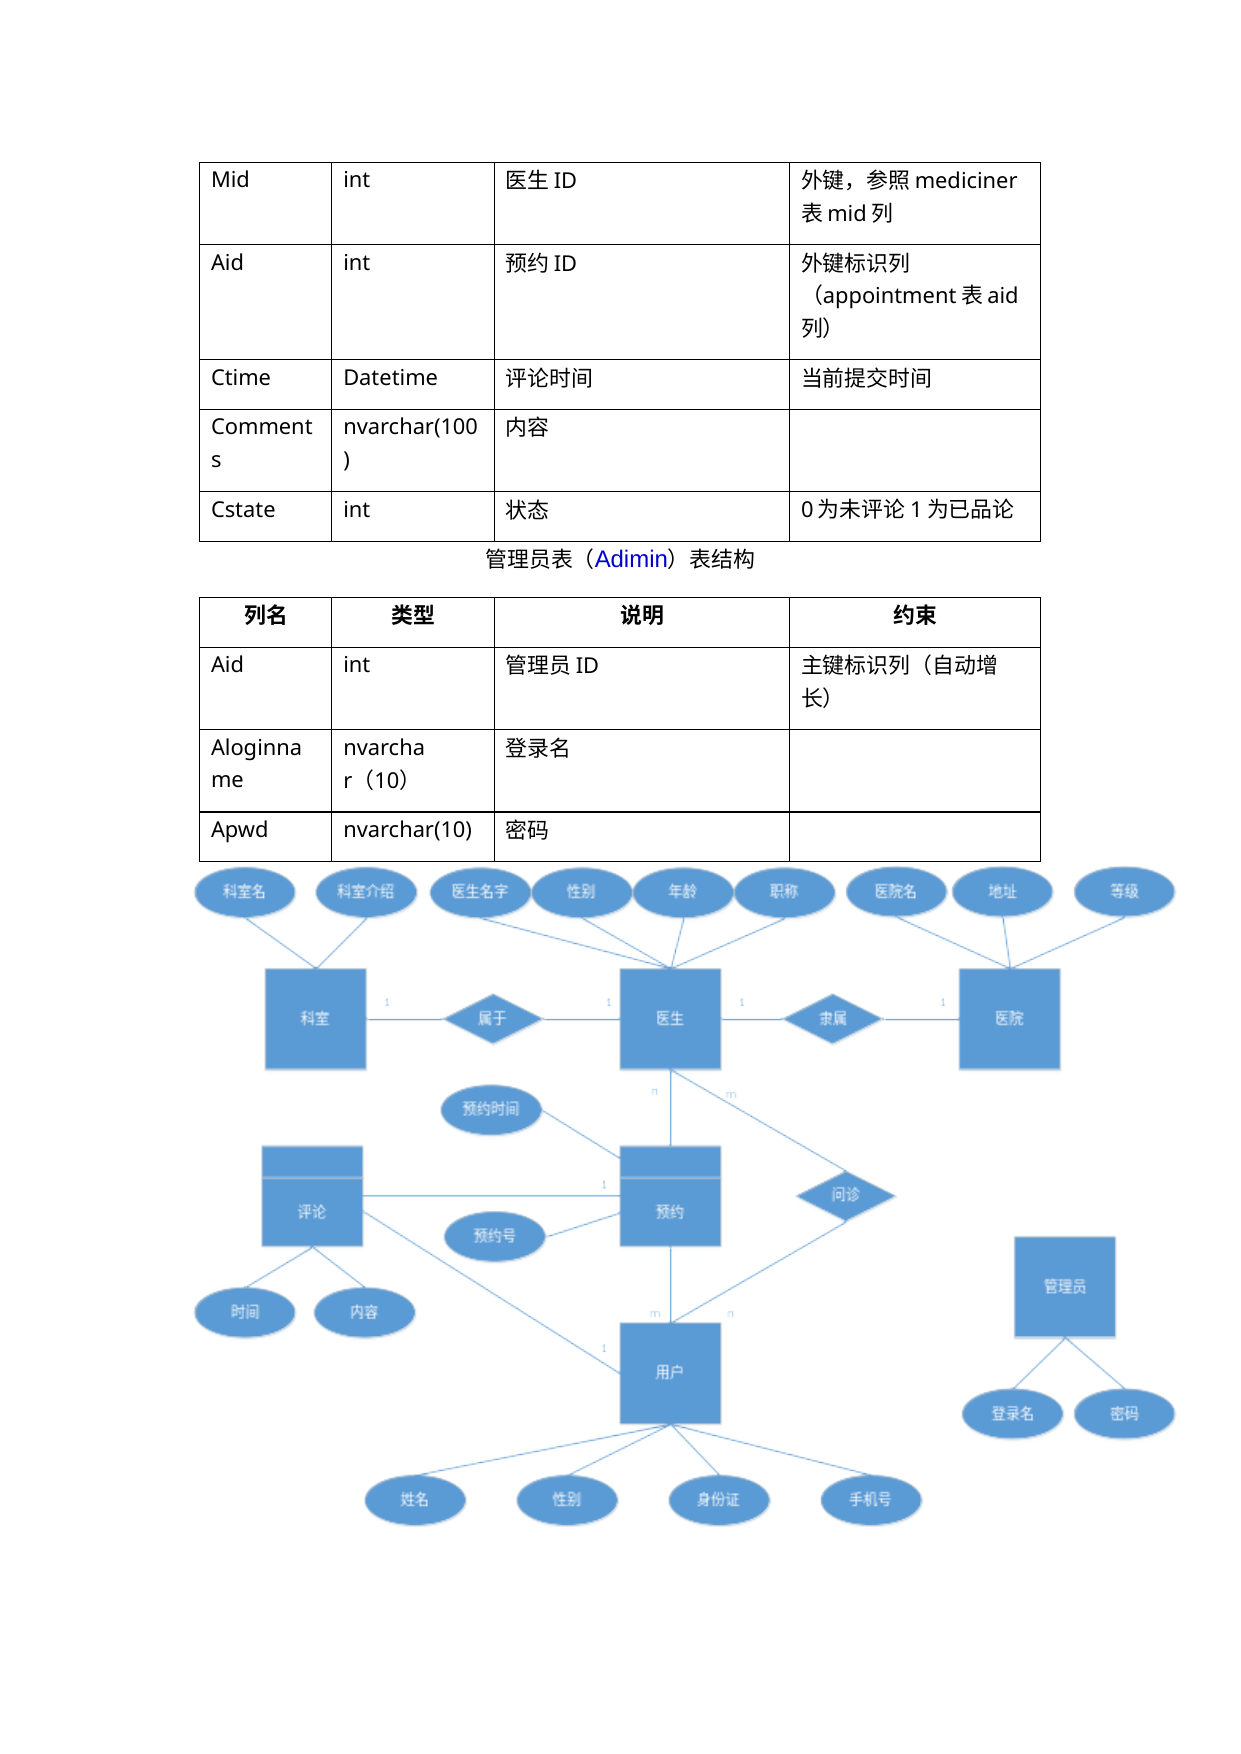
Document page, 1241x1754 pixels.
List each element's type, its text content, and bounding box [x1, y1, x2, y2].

table_cell nvarchar（10） [332, 730, 494, 811]
table_cell Aid [200, 648, 331, 729]
table_cell 密码 [495, 813, 789, 861]
table_header 说明 [495, 598, 789, 647]
table_cell nvarchar(100) [332, 410, 494, 491]
table_cell 预约ID [495, 245, 789, 359]
table_cell Comments [200, 410, 331, 491]
table_header 类型 [332, 598, 494, 647]
table_cell [790, 410, 1040, 491]
table_cell nvarchar(10) [332, 813, 494, 861]
table_cell 0为未评论 1为已品论 [790, 492, 1040, 541]
table_cell int [332, 492, 494, 541]
table_cell Aid [200, 245, 331, 359]
table_cell 评论时间 [495, 360, 789, 409]
table_cell Apwd [200, 813, 331, 861]
table_cell 登录名 [495, 730, 789, 811]
table_cell 主键标识列（自动增长） [790, 648, 1040, 729]
table_cell 状态 [495, 492, 789, 541]
table_cell Datetime [332, 360, 494, 409]
table_cell 外键，参照mediciner表mid列 [790, 163, 1040, 244]
table_header 列名 [200, 598, 331, 647]
table_cell [790, 813, 1040, 861]
table_cell 内容 [495, 410, 789, 491]
table_cell int [332, 648, 494, 729]
table_cell [790, 730, 1040, 811]
table_cell 外键标识列（appointment表aid列） [790, 245, 1040, 359]
table_cell Ctime [200, 360, 331, 409]
table_cell int [332, 245, 494, 359]
table_cell Cstate [200, 492, 331, 541]
table_cell 医生ID [495, 163, 789, 244]
table_cell 管理员ID [495, 648, 789, 729]
table_cell Mid [200, 163, 331, 244]
table_header 约束 [790, 598, 1040, 647]
table_cell 当前提交时间 [790, 360, 1040, 409]
table_cell Aloginname [200, 730, 331, 811]
text 管理员表（Adimin）表结构 [187, 542, 1053, 574]
table_cell int [332, 163, 494, 244]
